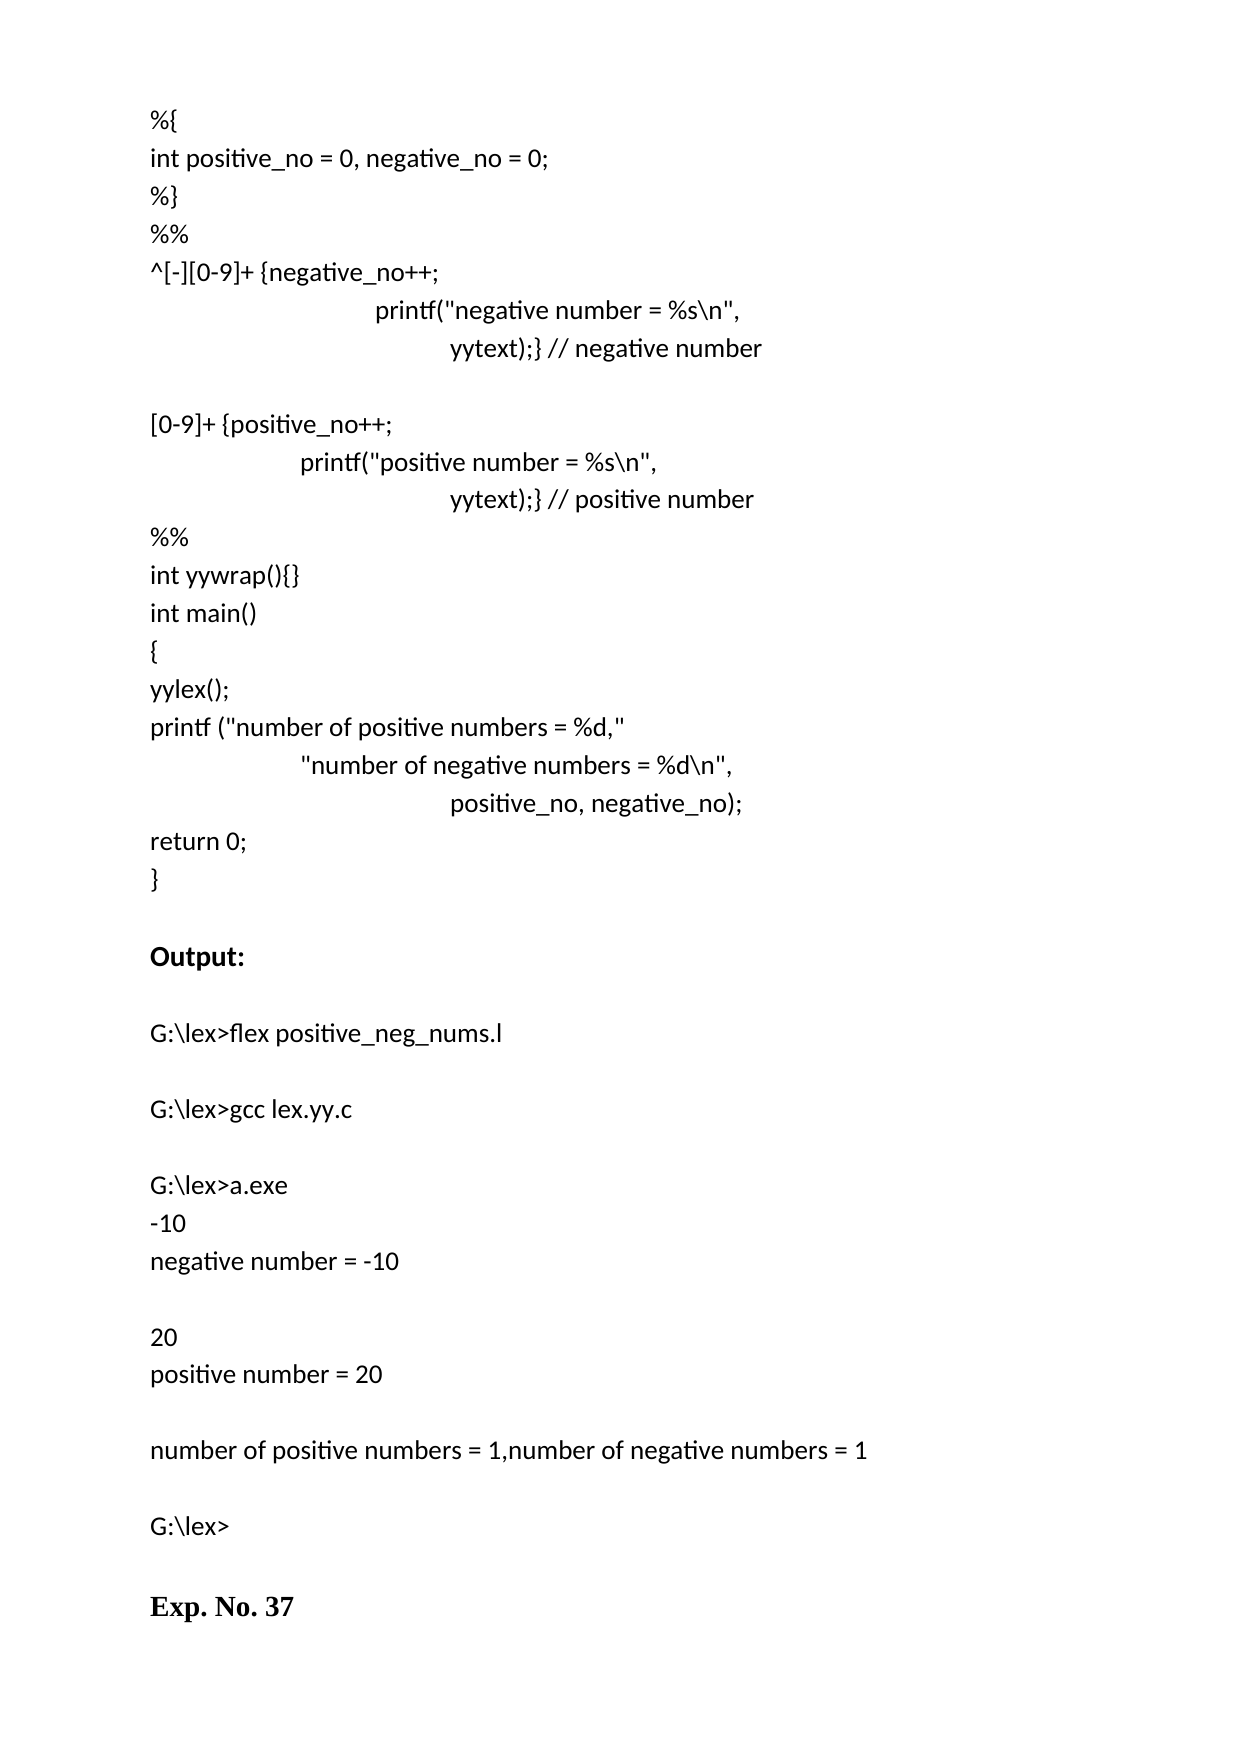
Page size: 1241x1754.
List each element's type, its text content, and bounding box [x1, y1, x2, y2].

text Exp. No. 37 [150, 1589, 1095, 1623]
text G:\lex>flex positive_neg_nums.l [150, 1016, 1090, 1049]
text yytext);} // positive number [150, 483, 1090, 516]
text %% [150, 217, 1090, 250]
text "number of negative numbers = %d\n", [150, 748, 1090, 781]
text G:\lex>gcc lex.yy.c [150, 1092, 1090, 1125]
text [0-9]+ {positive_no++; [150, 407, 1090, 440]
text int main() [150, 596, 1090, 629]
text return 0; [150, 824, 1090, 857]
text int yywrap(){} [150, 558, 1090, 591]
text positive number = 20 [150, 1358, 1090, 1391]
text -10 [150, 1206, 1090, 1239]
text printf ("number of positive numbers = %d," [150, 710, 1090, 743]
text } [150, 862, 1090, 895]
text ^[-][0-9]+ {negative_no++; [150, 255, 1090, 288]
text G:\lex> [150, 1509, 1090, 1542]
text %% [150, 521, 1090, 553]
text yylex(); [150, 672, 1090, 705]
text printf("negative number = %s\n", [150, 293, 1090, 326]
text 20 [150, 1320, 1090, 1353]
text { [150, 634, 1090, 667]
text G:\lex>a.exe [150, 1168, 1090, 1201]
text %} [150, 179, 1090, 212]
text number of positive numbers = 1,number of negative numbers = 1 [150, 1433, 1090, 1467]
text positive_no, negative_no); [150, 786, 1090, 819]
text int positive_no = 0, negative_no = 0; [150, 141, 1090, 174]
text printf("positive number = %s\n", [150, 445, 1090, 478]
text Output: [150, 938, 1090, 973]
text negative number = -10 [150, 1244, 1090, 1277]
text %{ [150, 103, 1090, 136]
text yytext);} // negative number [150, 331, 1090, 364]
